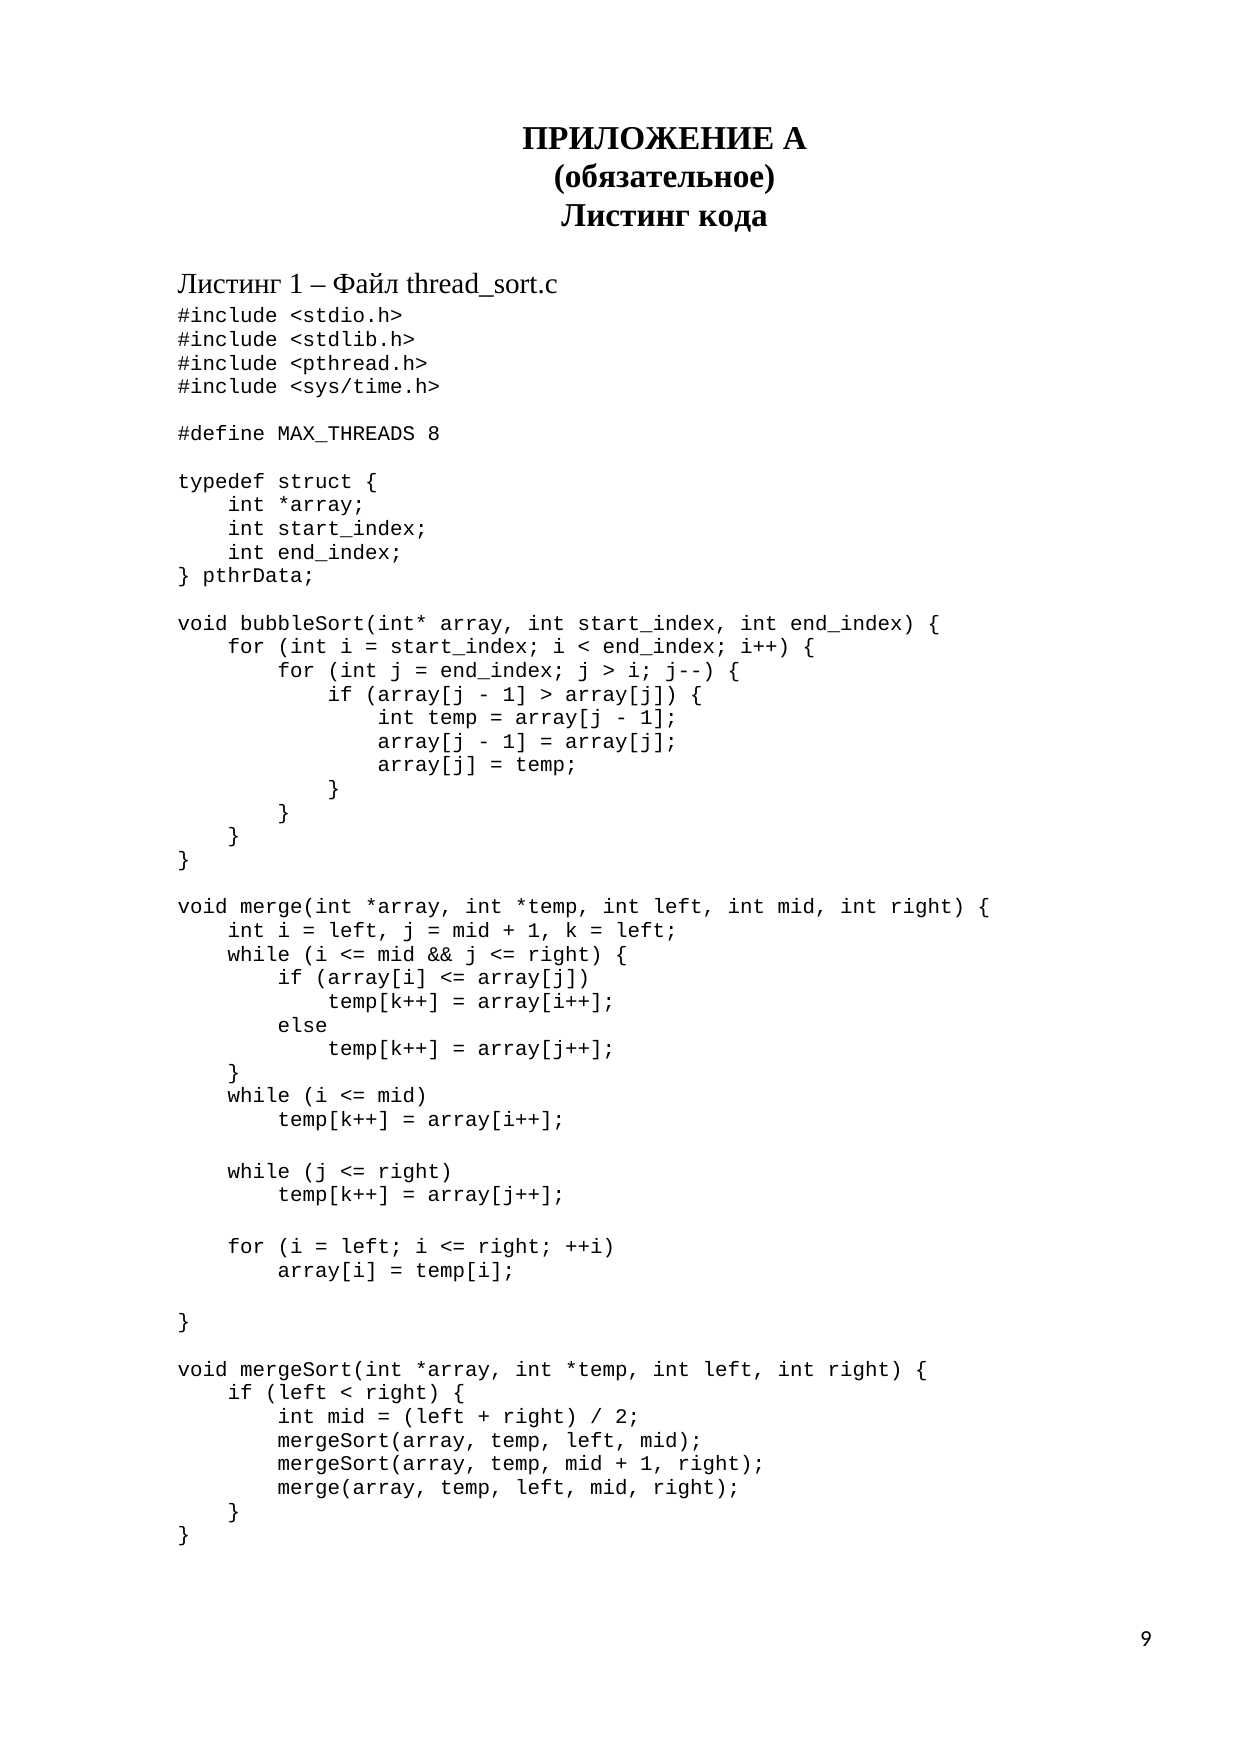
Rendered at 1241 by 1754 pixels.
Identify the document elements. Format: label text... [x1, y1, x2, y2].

text int *array; [177, 494, 1152, 518]
text if (array[j - 1] > array[j]) { [177, 683, 1152, 707]
text } [177, 1524, 1152, 1548]
text temp[k++] = array[i++]; [177, 1109, 1152, 1133]
text #include <stdio.h> [177, 305, 1152, 329]
text typedef struct { [177, 471, 1152, 494]
text } [177, 1062, 1152, 1086]
text } [177, 849, 1152, 873]
text if (array[i] <= array[j]) [177, 967, 1152, 991]
text Листинг 1 – Файл thread_sort.c [177, 267, 1152, 300]
text while (i <= mid) [177, 1086, 1152, 1109]
subtitle ПРИЛОЖЕНИЕ А (обязательное) Листинг кода [177, 118, 1152, 233]
text } [177, 1311, 1152, 1335]
text void mergeSort(int *array, int *temp, int left, int right) { [177, 1359, 1152, 1382]
text #define MAX_THREADS 8 [177, 423, 1152, 447]
text int end_index; [177, 542, 1152, 565]
text } [177, 1501, 1152, 1524]
text array[j - 1] = array[j]; [177, 731, 1152, 754]
text } [177, 802, 1152, 825]
text #include <pthread.h> [177, 352, 1152, 376]
text array[j] = temp; [177, 754, 1152, 778]
text int temp = array[j - 1]; [177, 707, 1152, 731]
text while (i <= mid && j <= right) { [177, 944, 1152, 967]
text temp[k++] = array[j++]; [177, 1184, 1152, 1208]
text for (int j = end_index; j > i; j--) { [177, 660, 1152, 683]
text int i = left, j = mid + 1, k = left; [177, 920, 1152, 944]
text #include <stdlib.h> [177, 329, 1152, 352]
text void merge(int *array, int *temp, int left, int mid, int right) { [177, 896, 1152, 920]
text temp[k++] = array[j++]; [177, 1038, 1152, 1062]
text while (j <= right) [177, 1161, 1152, 1184]
text #include <sys/time.h> [177, 376, 1152, 400]
text array[i] = temp[i]; [177, 1260, 1152, 1283]
text void bubbleSort(int* array, int start_index, int end_index) { [177, 613, 1152, 636]
text for (i = left; i <= right; ++i) [177, 1236, 1152, 1260]
text if (left < right) { [177, 1382, 1152, 1406]
text else [177, 1014, 1152, 1038]
text merge(array, temp, left, mid, right); [177, 1477, 1152, 1501]
text } pthrData; [177, 565, 1152, 589]
text } [177, 825, 1152, 849]
text mergeSort(array, temp, left, mid); [177, 1430, 1152, 1453]
text temp[k++] = array[i++]; [177, 991, 1152, 1014]
text for (int i = start_index; i < end_index; i++) { [177, 636, 1152, 660]
text } [177, 778, 1152, 802]
text mergeSort(array, temp, mid + 1, right); [177, 1453, 1152, 1477]
text int start_index; [177, 518, 1152, 542]
text int mid = (left + right) / 2; [177, 1406, 1152, 1430]
